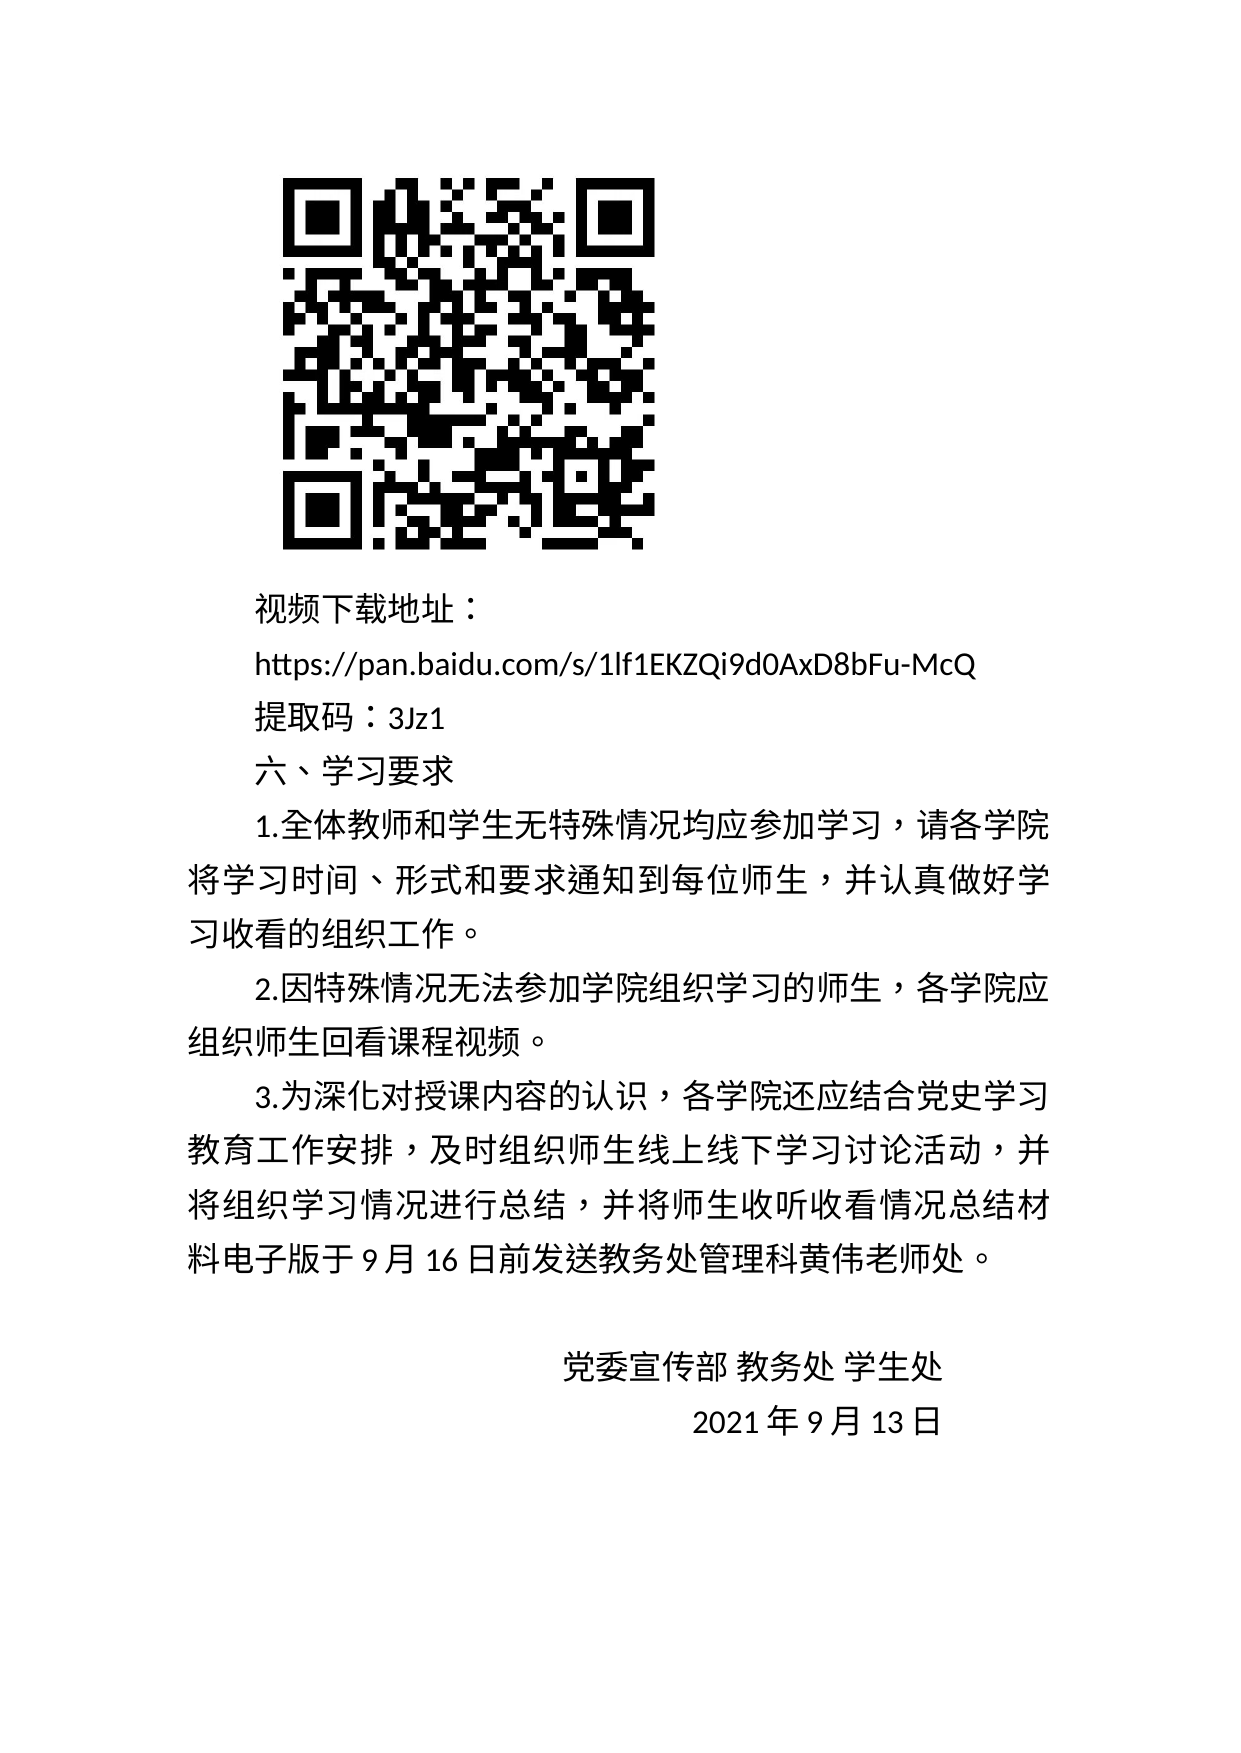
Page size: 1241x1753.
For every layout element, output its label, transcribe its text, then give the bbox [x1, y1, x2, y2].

text https://pan.baidu.com/s/1lf1EKZQi9d0AxD8bFu-McQ [187, 632, 1053, 686]
text 党委宣传部 教务处 学生处 [187, 1336, 943, 1390]
text 2.因特殊情况无法参加学院组织学习的师生，各学院应组织师生回看课程视频。 [187, 957, 1053, 1065]
text 提取码：3Jz1 [187, 686, 1053, 740]
text 2021年9月13日 [187, 1390, 943, 1444]
picture [254, 150, 683, 578]
text 3.为深化对授课内容的认识，各学院还应结合党史学习教育工作安排，及时组织师生线上线下学习讨论活动，并将组织学习情况进行总结，并将师生收听收看情况总结材料电子版于9月16日前发送教务处管理科黄伟老师处。 [187, 1065, 1053, 1282]
text 1.全体教师和学生无特殊情况均应参加学习，请各学院将学习时间、形式和要求通知到每位师生，并认真做好学习收看的组织工作。 [187, 794, 1053, 957]
text 视频下载地址： [187, 578, 1053, 632]
text 六、学习要求 [187, 740, 1053, 794]
